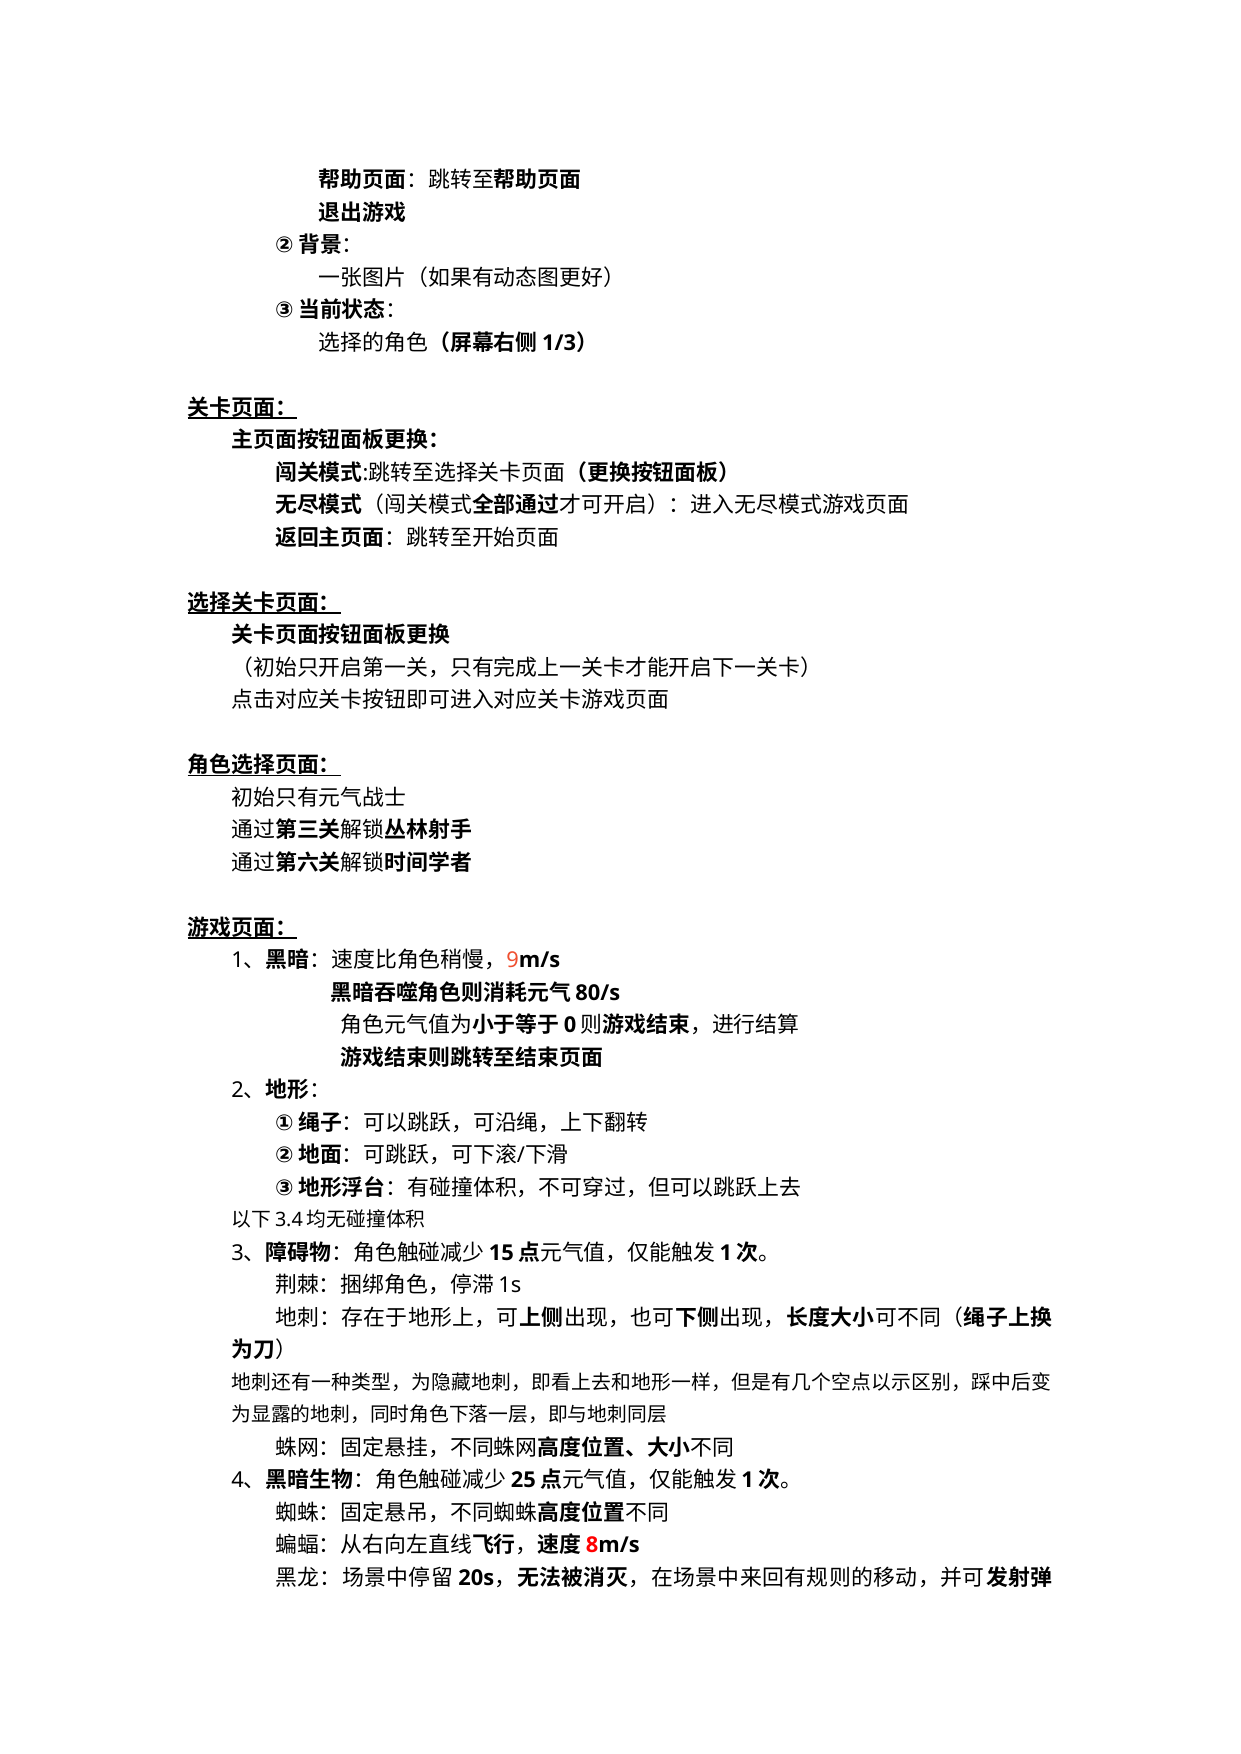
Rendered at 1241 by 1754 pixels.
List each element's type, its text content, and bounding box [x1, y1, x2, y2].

text ③地形浮台：有碰撞体积，不可穿过，但可以跳跃上去 以下3.4均无碰撞体积 [231, 1169, 1053, 1234]
text 游戏结束则跳转至结束页面 [275, 1039, 1053, 1072]
text 关卡页面按钮面板更换 [187, 617, 1053, 649]
text 黑暗吞噬角色则消耗元气80/s [187, 974, 1053, 1007]
text 角色元气值为小于等于0则游戏结束，进行结算 [297, 1007, 1053, 1039]
text 蛛网：固定悬挂，不同蛛网高度位置、大小不同 [231, 1429, 1053, 1462]
text 一张图片（如果有动态图更好） [187, 259, 1053, 292]
text 蜘蛛：固定悬吊，不同蜘蛛高度位置不同 [187, 1494, 1053, 1527]
text 游戏页面： [187, 909, 1053, 942]
text 角色选择页面： [187, 747, 1053, 779]
text 帮助页面：跳转至帮助页面 [275, 162, 1053, 194]
text 3、障碍物：角色触碰减少15点元气值，仅能触发1次。 [187, 1234, 1053, 1267]
text 无尽模式（闯关模式全部通过才可开启）：进入无尽模式游戏页面 [231, 487, 1053, 519]
text （初始只开启第一关，只有完成上一关卡才能开启下一关卡） [187, 649, 1053, 682]
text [231, 1559, 1053, 1592]
text 荆棘：捆绑角色，停滞1s [231, 1267, 1053, 1299]
text 返回主页面：跳转至开始页面 [231, 519, 1053, 552]
text 闯关模式:跳转至选择关卡页面（更换按钮面板） [231, 454, 1053, 487]
text 选择的角色（屏幕右侧1/3） [187, 324, 1053, 357]
text 4、黑暗生物：角色触碰减少25点元气值，仅能触发1次。 [187, 1462, 1053, 1494]
text 通过第六关解锁时间学者 [187, 844, 1053, 877]
text 地刺：存在于地形上，可上侧出现，也可下侧出现，长度大小可不同（绳子上换为刀） 地刺还有一种类型，为隐藏地刺，即看上去和地形一样，但是有几个空点以示区别，踩中后变为显露的地刺，同时角色下落一层，即与地刺同层 [231, 1299, 1053, 1429]
text ②地面：可跳跃，可下滚/下滑 [231, 1137, 1053, 1169]
text ①绳子：可以跳跃，可沿绳，上下翻转 [231, 1104, 1053, 1137]
text 关卡页面： [187, 389, 1053, 422]
text 蝙蝠：从右向左直线飞行，速度8m/s [231, 1527, 1053, 1559]
text 退出游戏 [275, 194, 1053, 227]
text ③当前状态： [187, 292, 1053, 324]
text 初始只有元气战士 [187, 779, 1053, 812]
text 选择关卡页面： [187, 584, 1053, 617]
text 主页面按钮面板更换： [187, 422, 1053, 454]
text 2、地形： [187, 1072, 1053, 1104]
text 1、黑暗：速度比角色稍慢，9m/s [187, 942, 1053, 974]
text 点击对应关卡按钮即可进入对应关卡游戏页面 [187, 682, 1053, 714]
text 通过第三关解锁丛林射手 [187, 812, 1053, 844]
text ②背景： [187, 227, 1053, 259]
